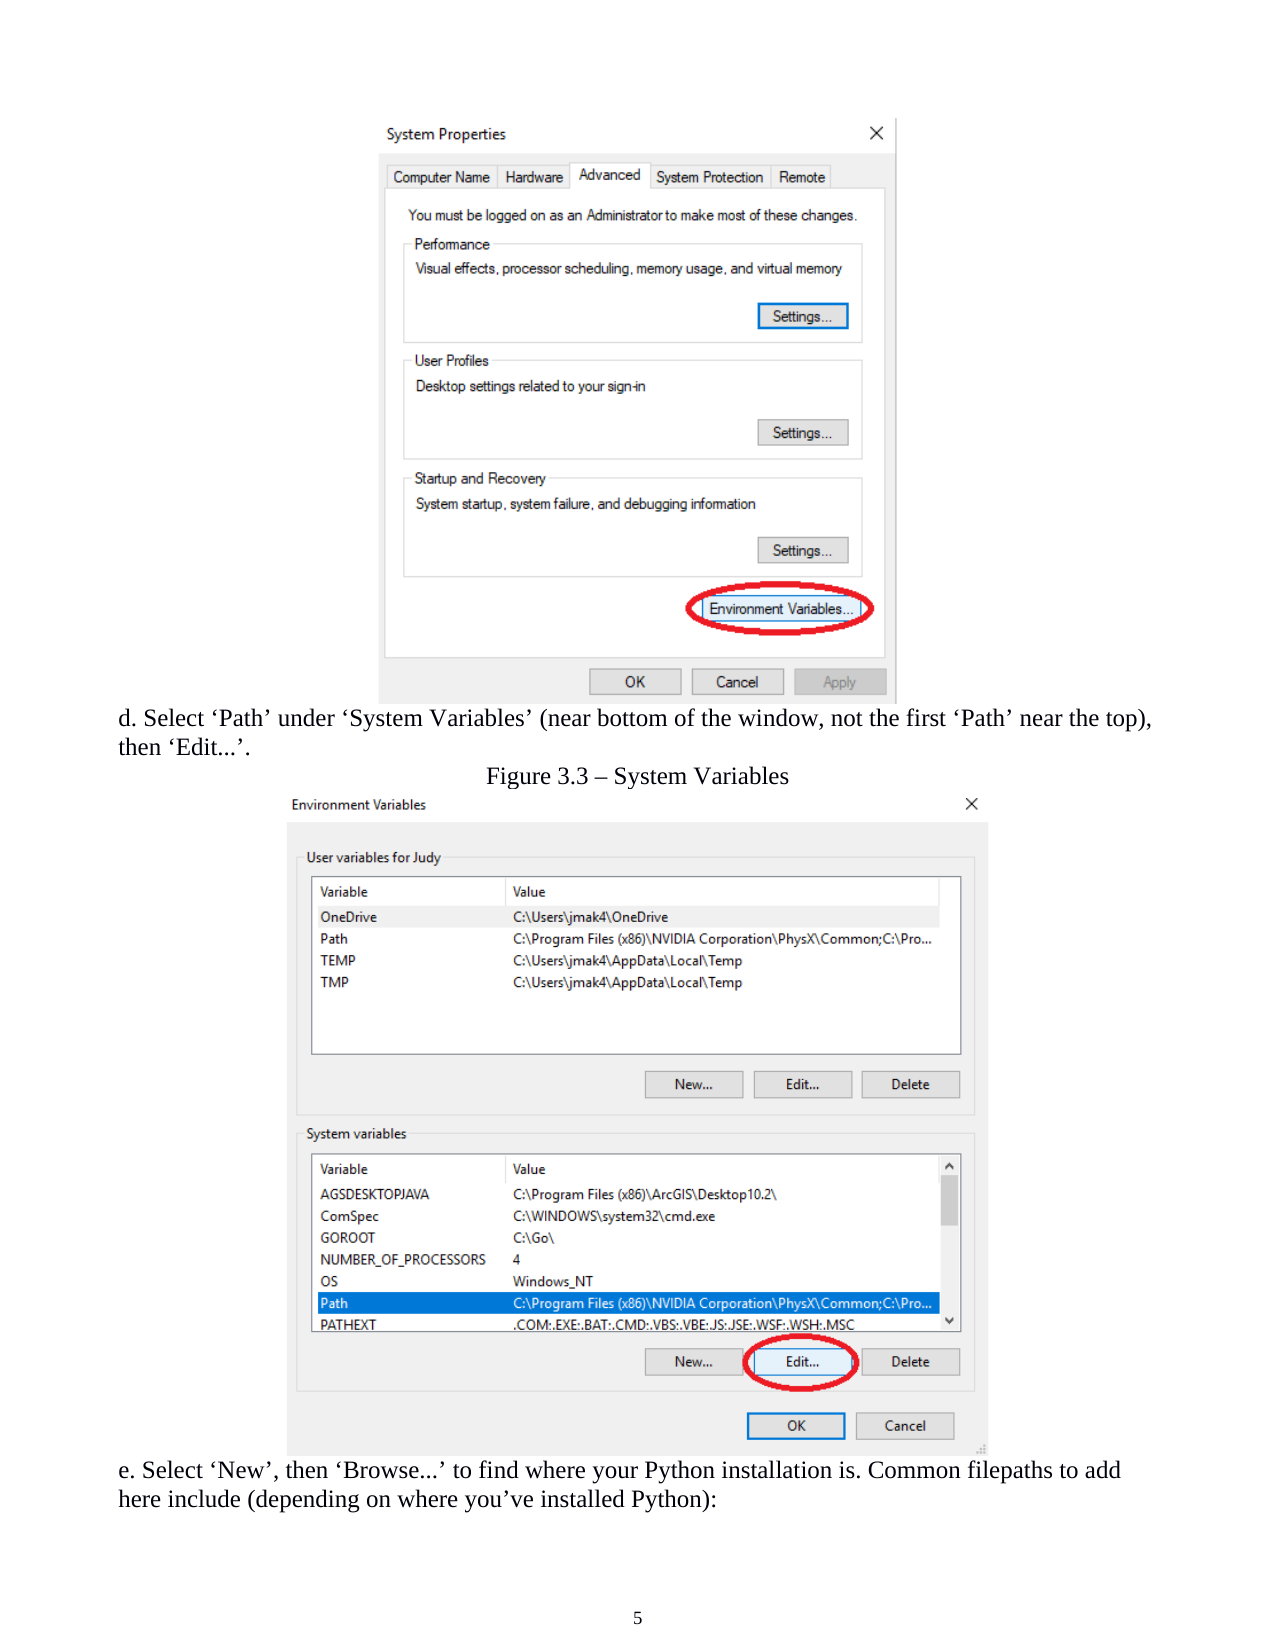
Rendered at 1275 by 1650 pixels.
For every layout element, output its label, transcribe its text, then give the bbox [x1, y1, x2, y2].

picture [378, 118, 897, 704]
picture [286, 789, 989, 1456]
text Figure 3.3 – System Variables [118, 761, 1157, 789]
